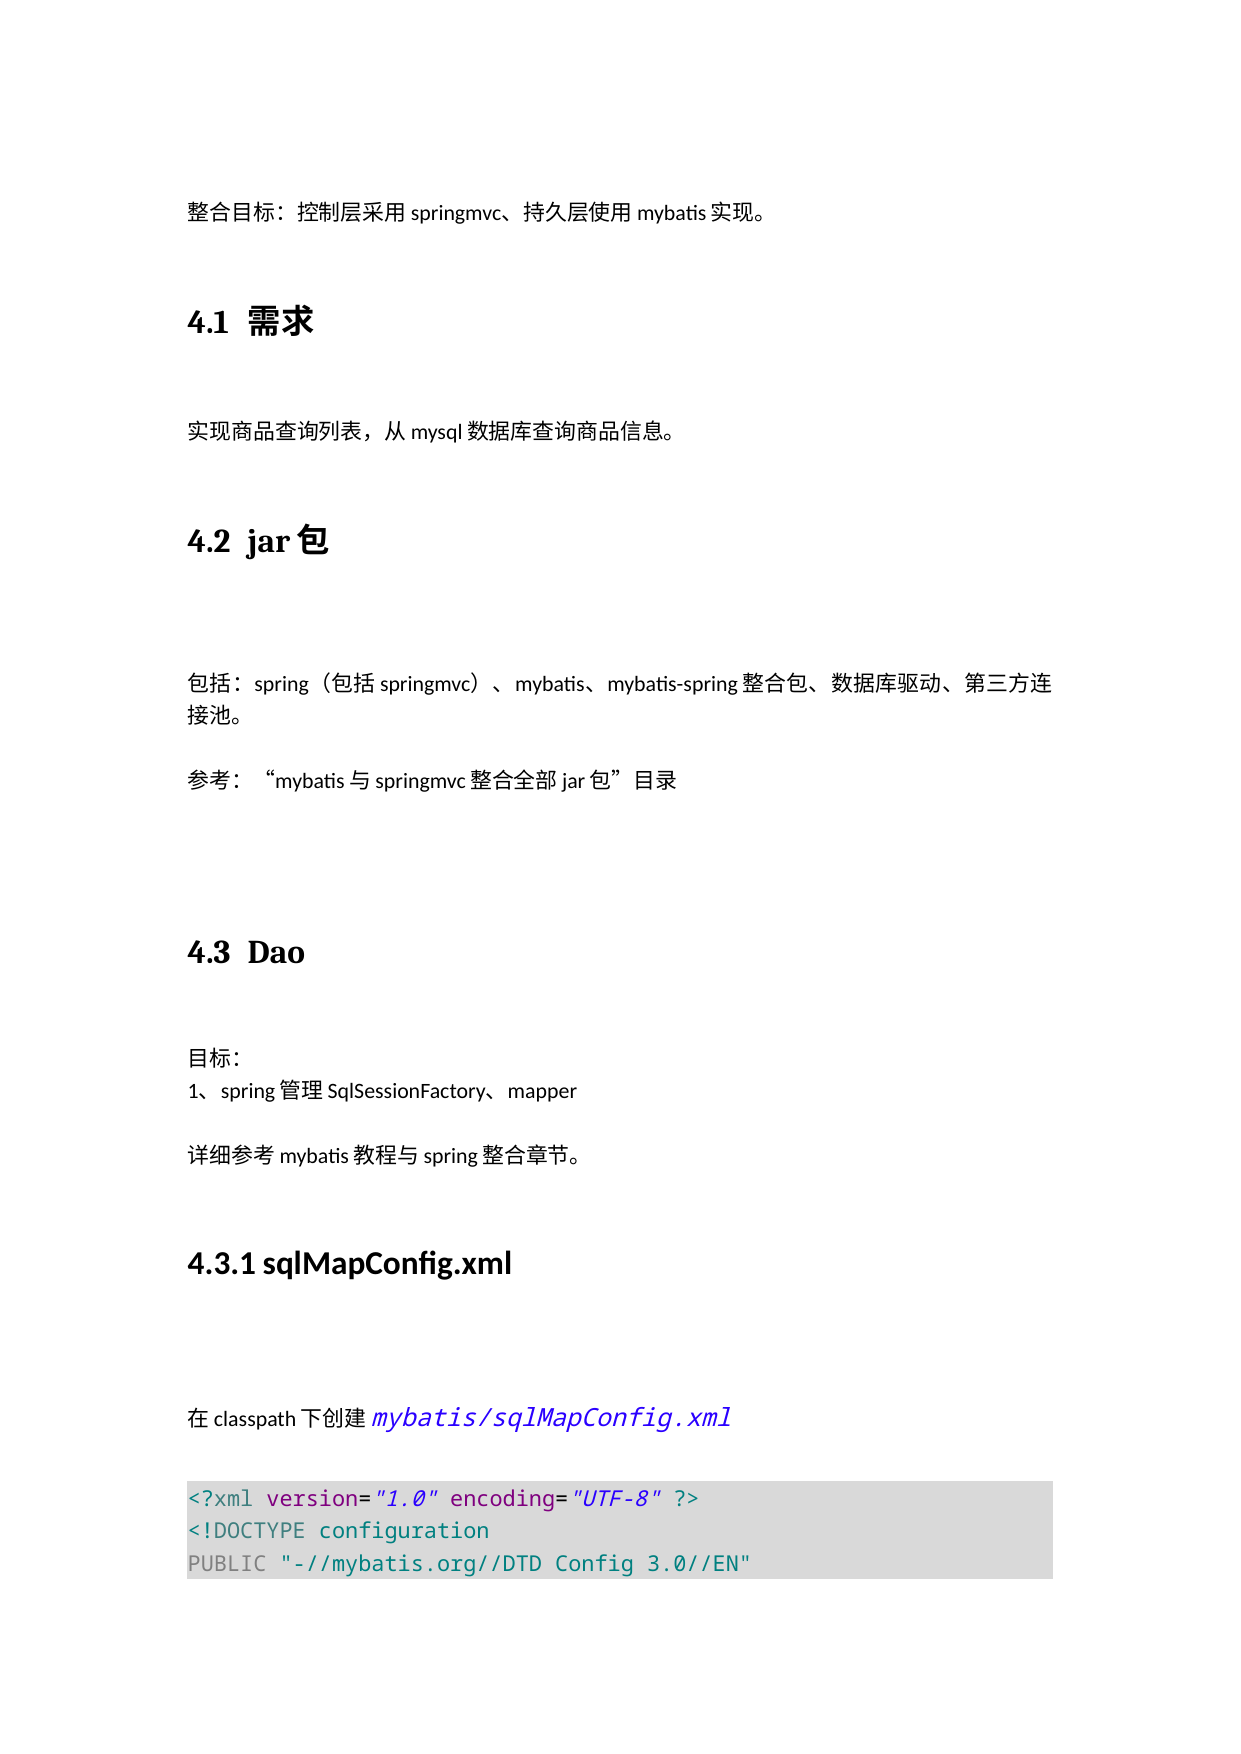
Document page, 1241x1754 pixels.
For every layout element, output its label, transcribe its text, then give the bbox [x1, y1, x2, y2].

text 实现商品查询列表，从mysql数据库查询商品信息。 [187, 414, 1053, 446]
text 参考：“mybatis与springmvc整合全部jar包”目录 [187, 763, 1053, 796]
text <!DOCTYPE configuration [187, 1514, 1053, 1546]
subtitle sqlMapConfig.xml [187, 1230, 1053, 1295]
text PUBLIC "-//mybatis.org//DTD Config 3.0//EN" [187, 1546, 1053, 1579]
subtitle jar包 [187, 506, 1053, 571]
subtitle Dao [187, 920, 1053, 985]
text 详细参考mybatis教程与spring整合章节。 [187, 1138, 1053, 1170]
text 目标： [187, 1040, 1053, 1073]
text 在classpath下创建mybatis/sqlMapConfig.xml [187, 1384, 1053, 1449]
subtitle 需求 [187, 287, 1053, 352]
text 整合目标：控制层采用springmvc、持久层使用mybatis实现。 [187, 194, 1053, 227]
text 包括：spring（包括springmvc）、mybatis、mybatis-spring整合包、数据库驱动、第三方连接池。 [187, 666, 1053, 731]
text 1、spring管理SqlSessionFactory、mapper [187, 1073, 1053, 1105]
text <?xml version="1.0" encoding="UTF-8" ?> [187, 1481, 1053, 1514]
